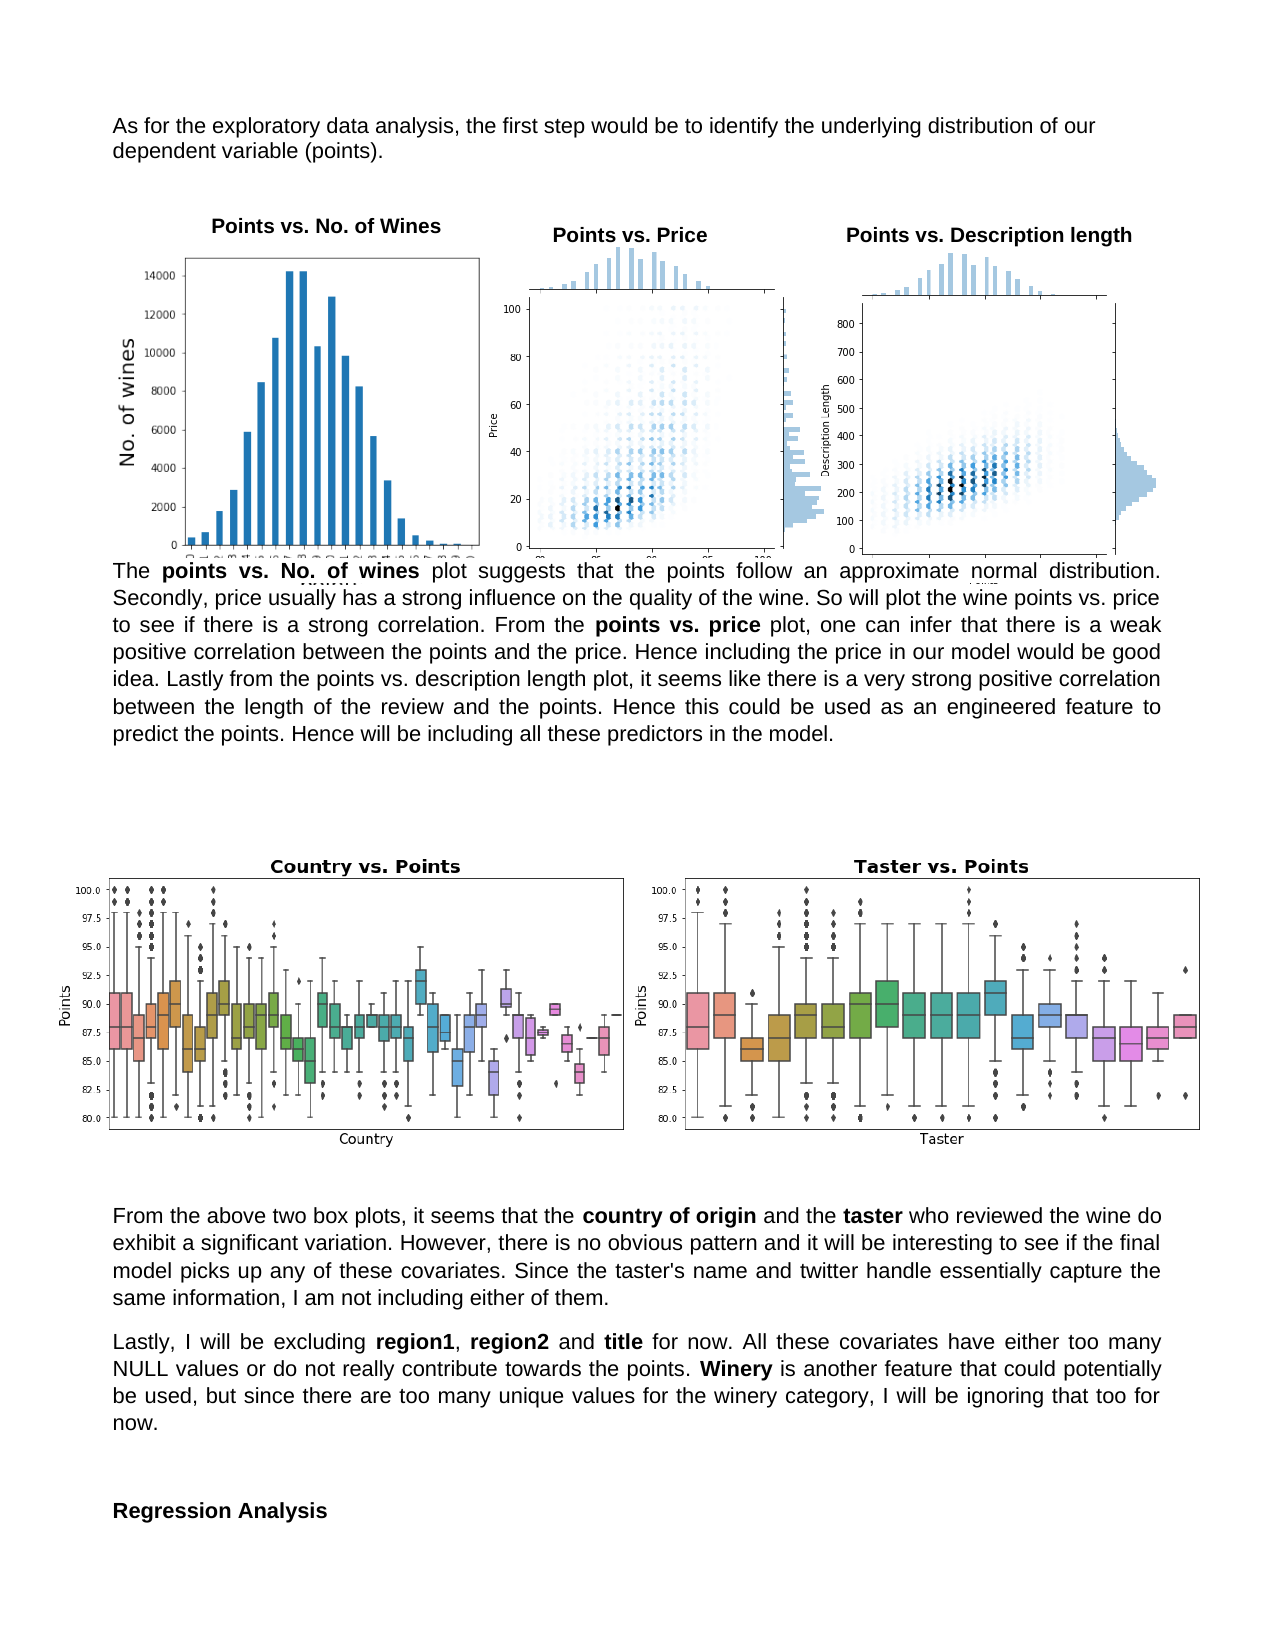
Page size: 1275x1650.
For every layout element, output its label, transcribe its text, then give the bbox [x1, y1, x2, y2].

text From the above two box plots, it seems that the country of origin and the taster who reviewed the wine do exhibit a significant variation. However, there is no obvious pattern and it will be interesting to see if the final model picks up any of these covariates. Since the taster's name and twitter handle essentially capture the same information, I am not including either of them. [112, 1203, 1162, 1310]
picture [112, 228, 1163, 585]
picture [51, 852, 1204, 1153]
text Lastly, I will be excluding region1, region2 and title for now. All these covariates have either too many NULL values or do not really contribute towards the points. Winery is another feature that could potentially be used, but since there are too many unique values for the winery category, I will be ignoring that too for now. [112, 1328, 1162, 1435]
text Regression Analysis [112, 1498, 1162, 1523]
text The points vs. No. of wines plot suggests that the points follow an approximate normal distribution. Secondly, price usually has a strong influence on the quality of the wine. So will plot the wine points vs. price to see if there is a strong correlation. From the points vs. price plot, one can infer that there is a weak positive correlation between the points and the price. Hence including the price in our model would be good idea. Lastly from the points vs. description length plot, it seems like there is a very strong positive correlation between the length of the review and the points. Hence this could be used as an engineered feature to predict the points. Hence will be including all these predictors in the model. [112, 622, 1162, 746]
text As for the exploratory data analysis, the first step would be to identify the underlying distribution of our dependent variable (points). [112, 112, 1162, 163]
